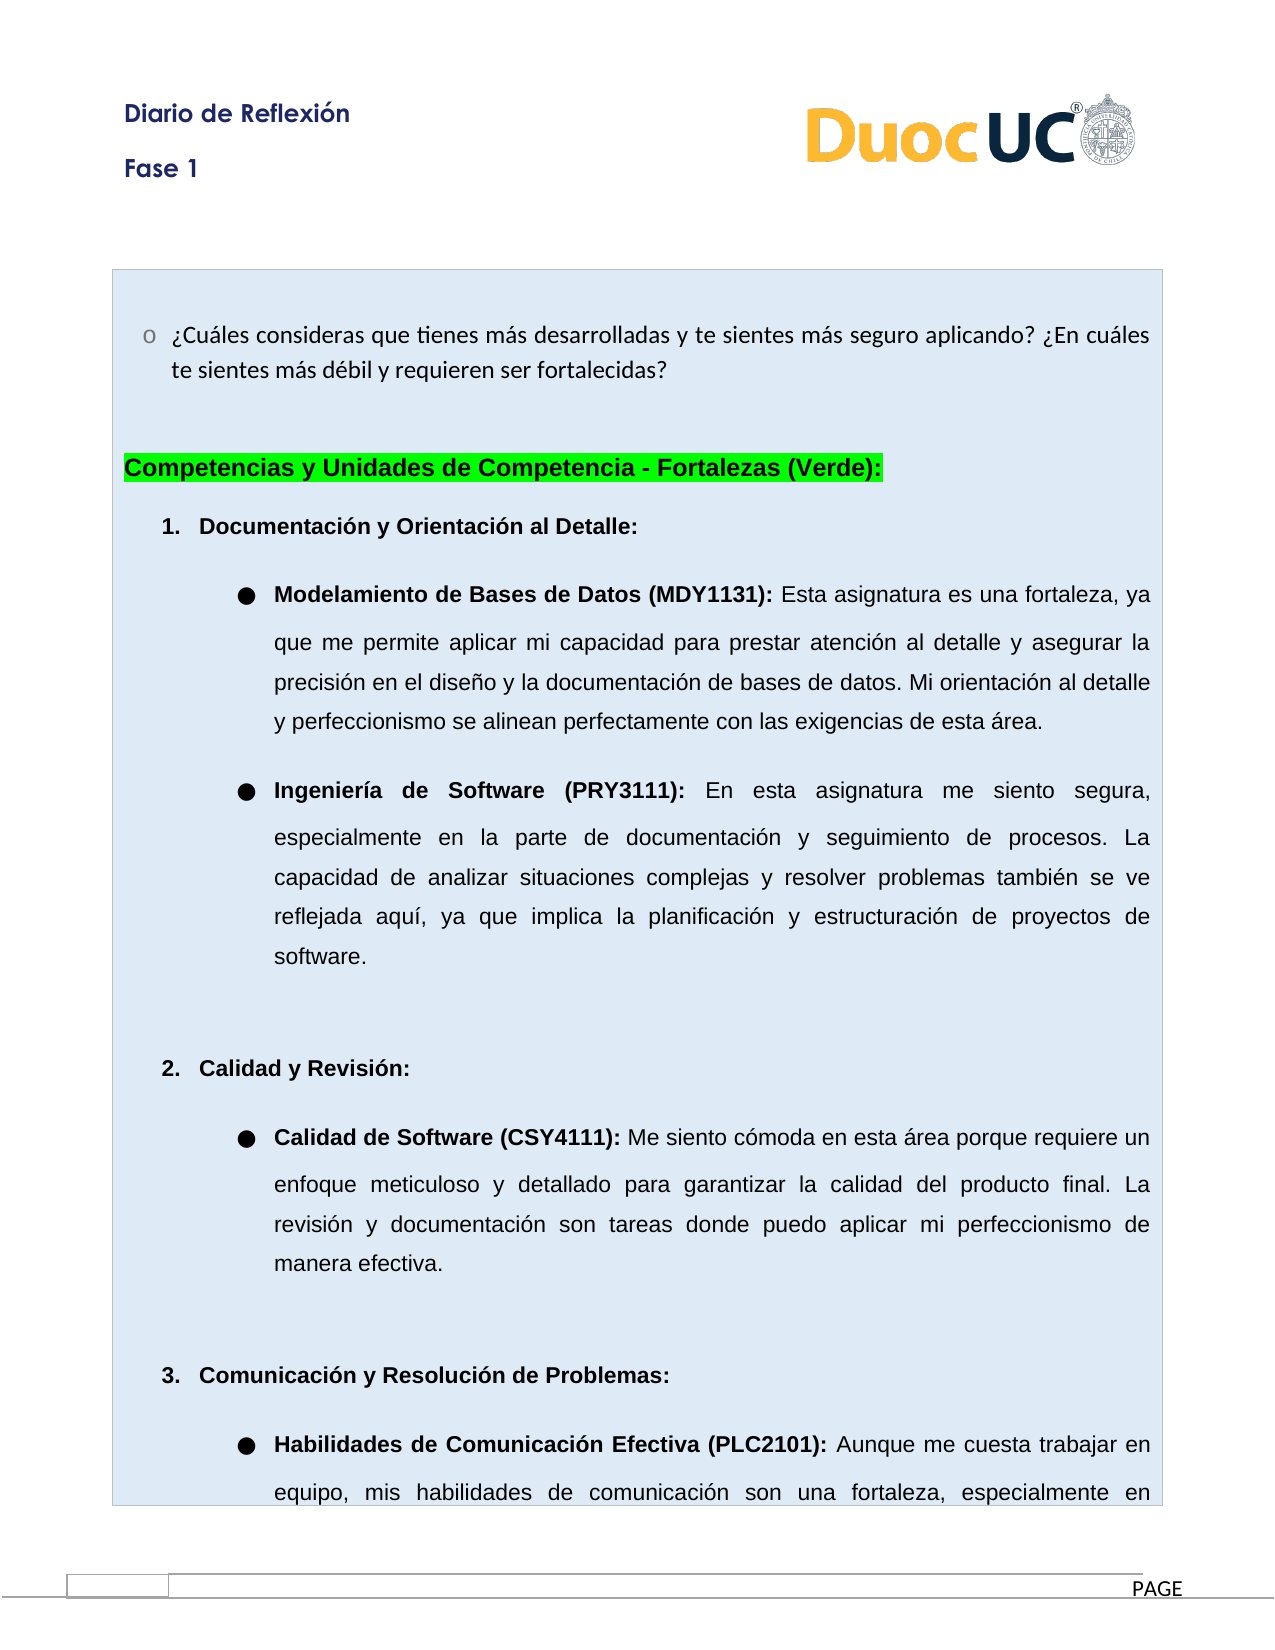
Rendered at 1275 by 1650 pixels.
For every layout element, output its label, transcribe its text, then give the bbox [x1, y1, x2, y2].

picture [807, 94, 1135, 165]
